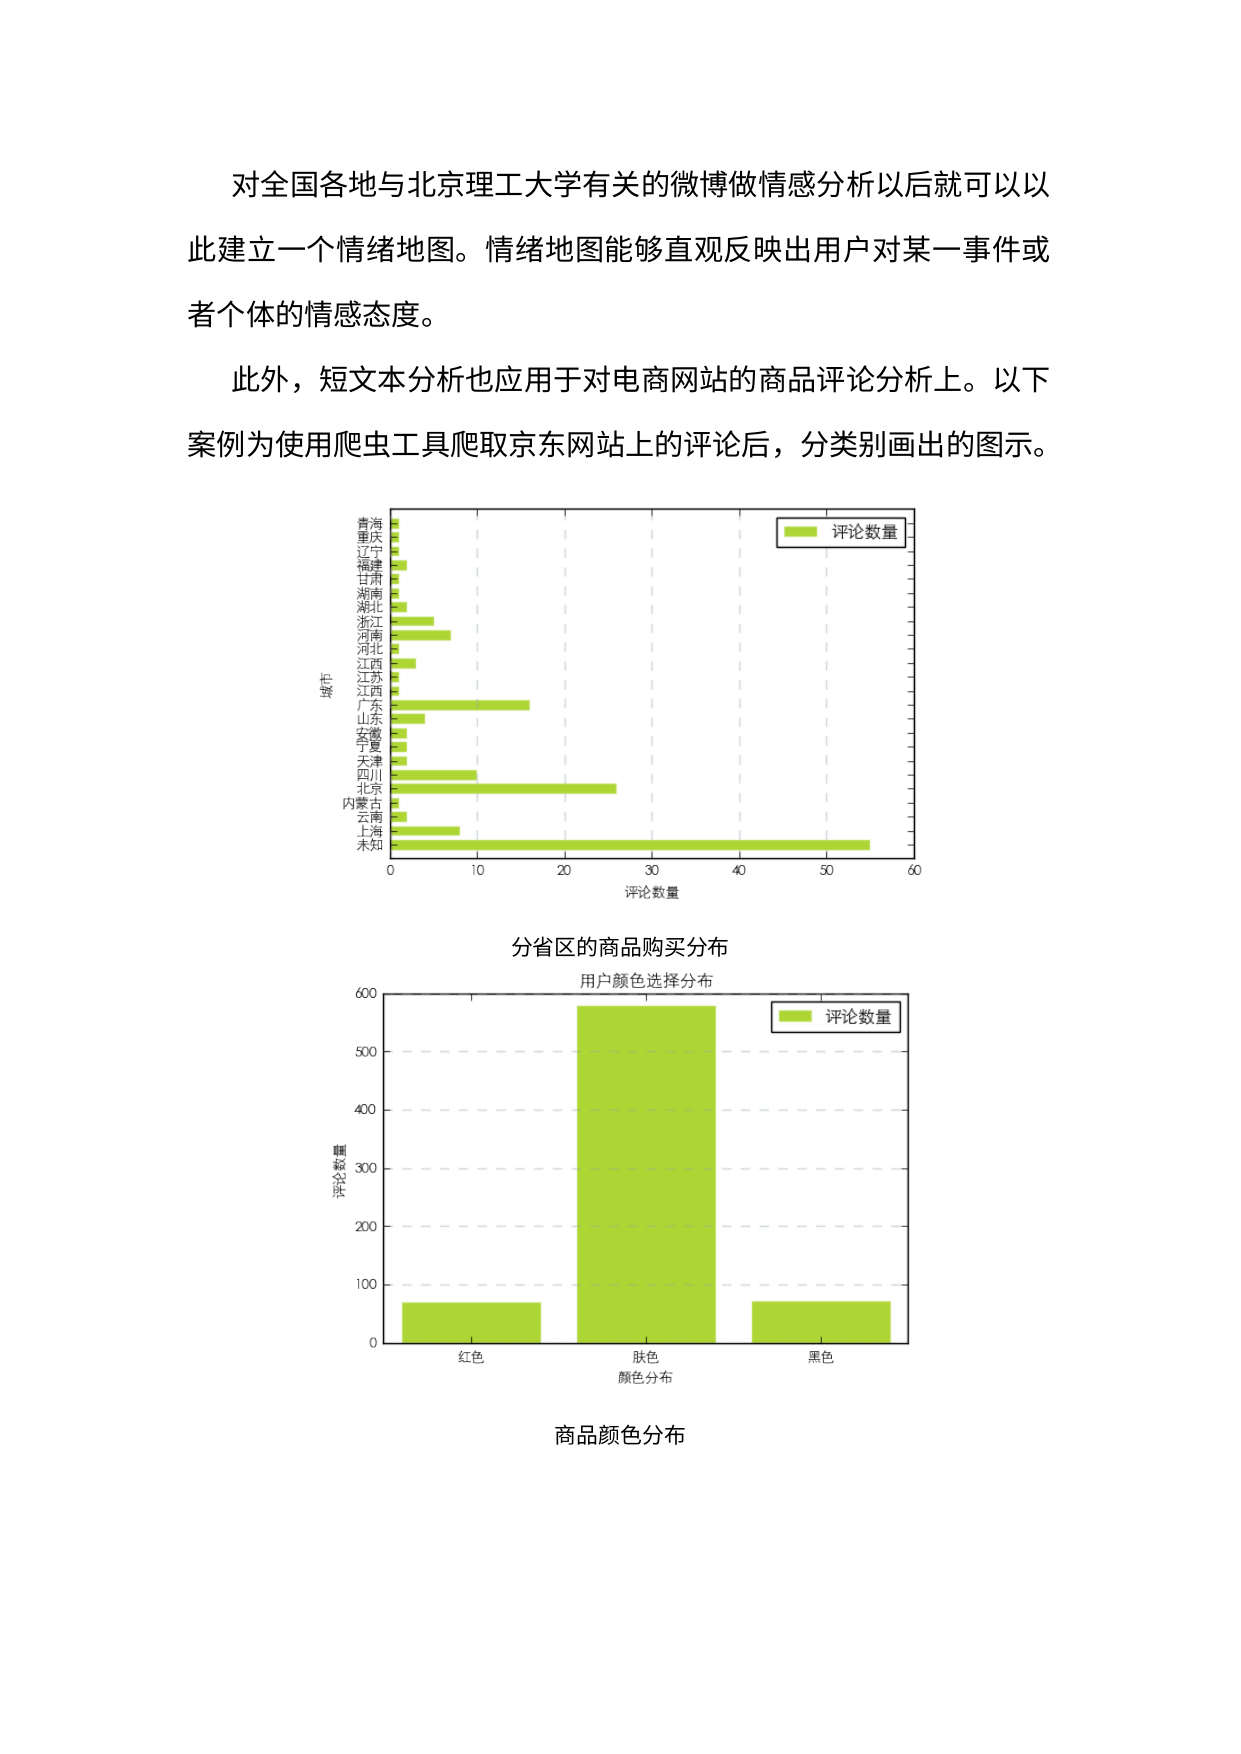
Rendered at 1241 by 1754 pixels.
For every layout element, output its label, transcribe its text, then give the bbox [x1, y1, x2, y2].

text 商品颜色分布 [187, 1417, 1053, 1450]
picture [322, 962, 919, 1395]
text 对全国各地与北京理工大学有关的微博做情感分析以后就可以以此建立一个情绪地图。情绪地图能够直观反映出用户对某一事件或者个体的情感态度。 [187, 150, 1053, 345]
text 此外，短文本分析也应用于对电商网站的商品评论分析上。以下案例为使用爬虫工具爬取京东网站上的评论后，分类别画出的图示。 [187, 345, 1053, 475]
text 分省区的商品购买分布 [187, 930, 1053, 962]
picture [309, 507, 932, 910]
